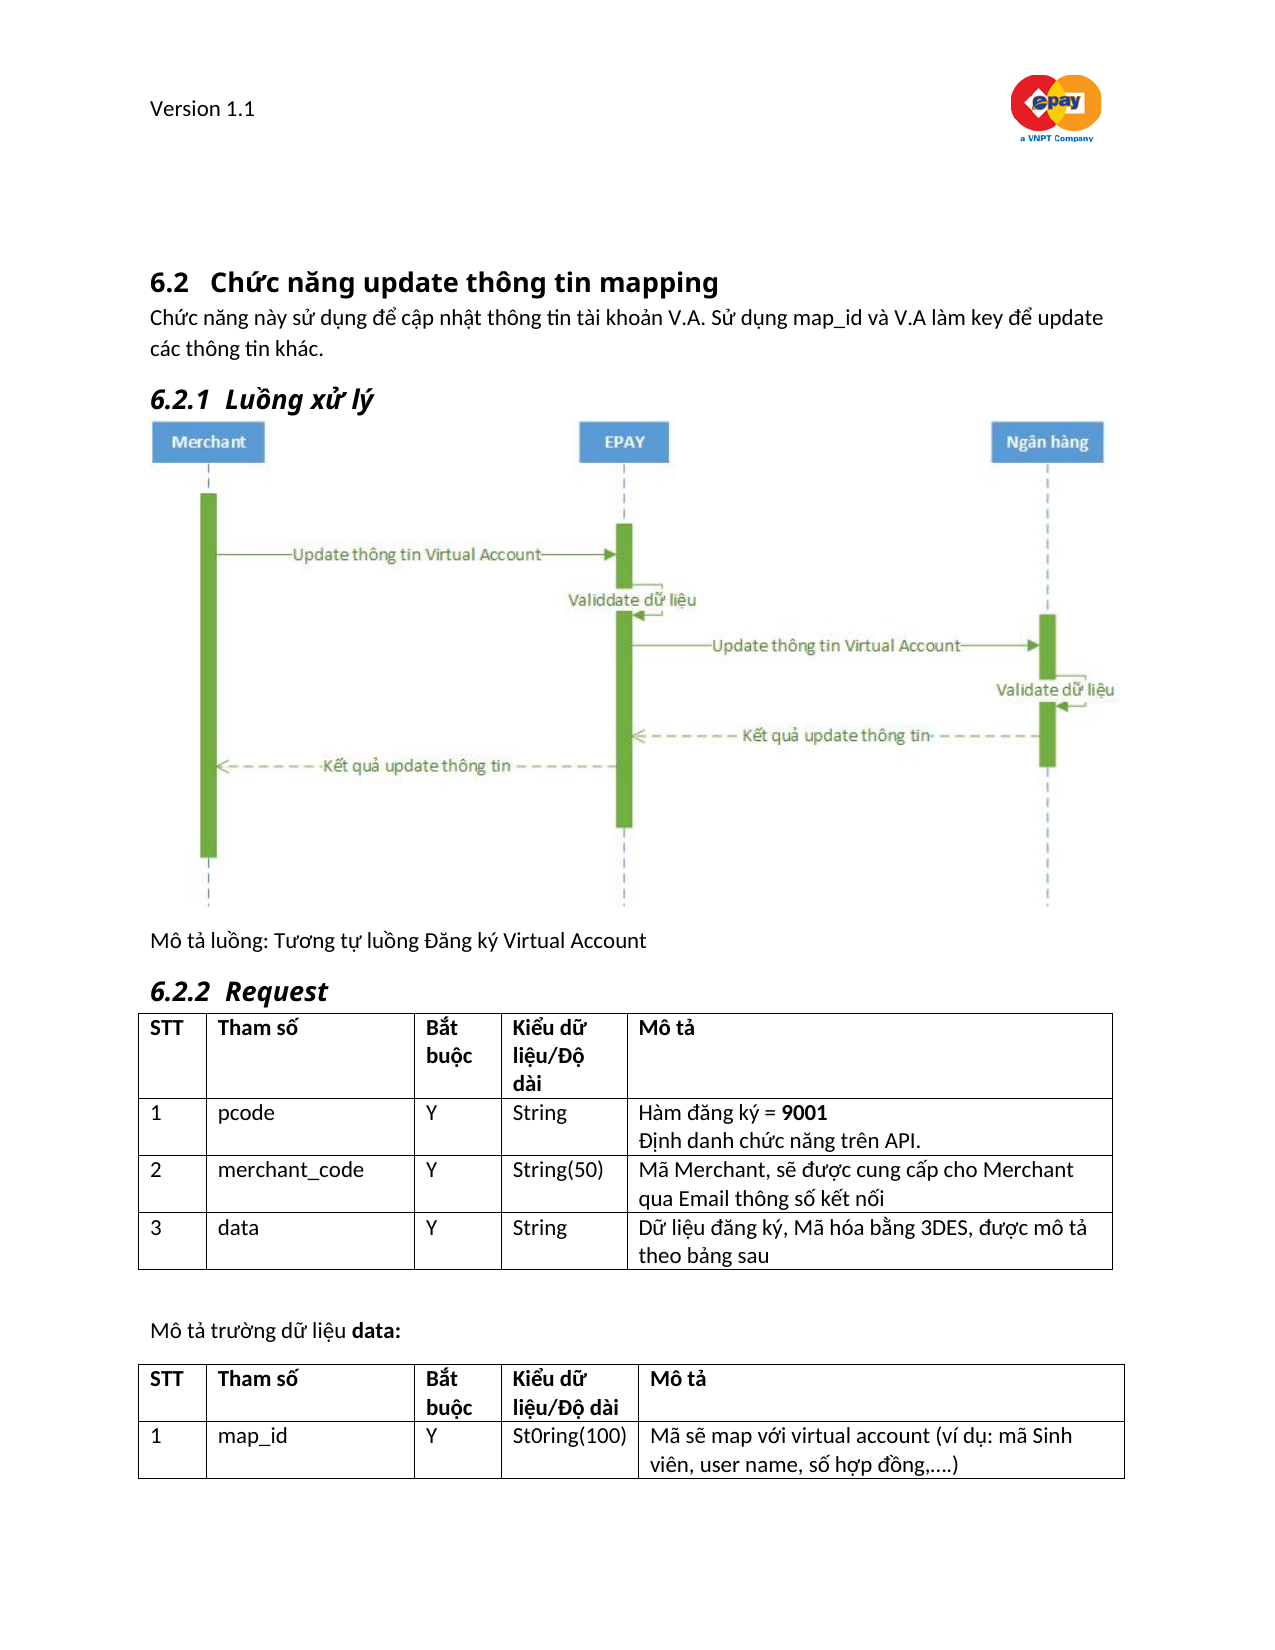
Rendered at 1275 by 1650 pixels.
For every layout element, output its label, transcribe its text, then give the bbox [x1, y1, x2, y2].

subtitle Chức năng update thông tin mapping [150, 264, 1125, 301]
table_cell St0ring(100) [502, 1422, 638, 1478]
table_cell 1 [139, 1099, 206, 1154]
table_cell Hàm đăng ký = 9001 Định danh chức năng trên API. [628, 1099, 1112, 1154]
table_cell String [502, 1213, 627, 1269]
picture [1011, 75, 1102, 142]
table_cell pcode [207, 1099, 414, 1154]
table_cell Y [415, 1099, 501, 1154]
table_cell Y [415, 1156, 501, 1212]
table_cell Mã Merchant, sẽ được cung cấp cho Merchant qua Email thông số kết nối [628, 1156, 1112, 1212]
table_cell Y [415, 1422, 501, 1478]
table_header Bắt buộc [415, 1365, 501, 1421]
table_cell String(50) [502, 1156, 627, 1212]
table_header Mô tả [639, 1365, 1124, 1421]
text Mô tả trường dữ liệu data: [150, 1317, 1125, 1345]
subtitle Luồng xử lý [150, 381, 1125, 417]
table_cell 3 [139, 1213, 206, 1269]
table_header Kiểu dữ liệu/Độ dài [502, 1365, 638, 1421]
table_cell Mã sẽ map với virtual account (ví dụ: mã Sinh viên, user name, số hợp đồng,….) [639, 1422, 1124, 1478]
table_header STT [139, 1365, 206, 1421]
subtitle Request [150, 973, 1125, 1009]
table_cell data [207, 1213, 414, 1269]
table_cell Y [415, 1213, 501, 1269]
table_cell String [502, 1099, 627, 1154]
table_header Tham số [207, 1365, 414, 1421]
text Mô tả luồng: Tương tự luồng Đăng ký Virtual Account [150, 926, 1125, 954]
table_header Mô tả [628, 1014, 1112, 1097]
text Chức năng này sử dụng để cập nhật thông tin tài khoản V.A. Sử dụng map_id và V.A làm key để update các thông tin khác. [150, 303, 1125, 362]
table_cell 1 [139, 1422, 206, 1478]
table_cell merchant_code [207, 1156, 414, 1212]
table_header Bắt buộc [415, 1014, 501, 1097]
table_cell 2 [139, 1156, 206, 1212]
table_header Tham số [207, 1014, 414, 1097]
table_header STT [139, 1014, 206, 1097]
picture [150, 420, 1125, 907]
table_cell map_id [207, 1422, 414, 1478]
table_cell Dữ liệu đăng ký, Mã hóa bằng 3DES, được mô tả theo bảng sau [628, 1213, 1112, 1269]
table_header Kiểu dữ liệu/Độ dài [502, 1014, 627, 1097]
